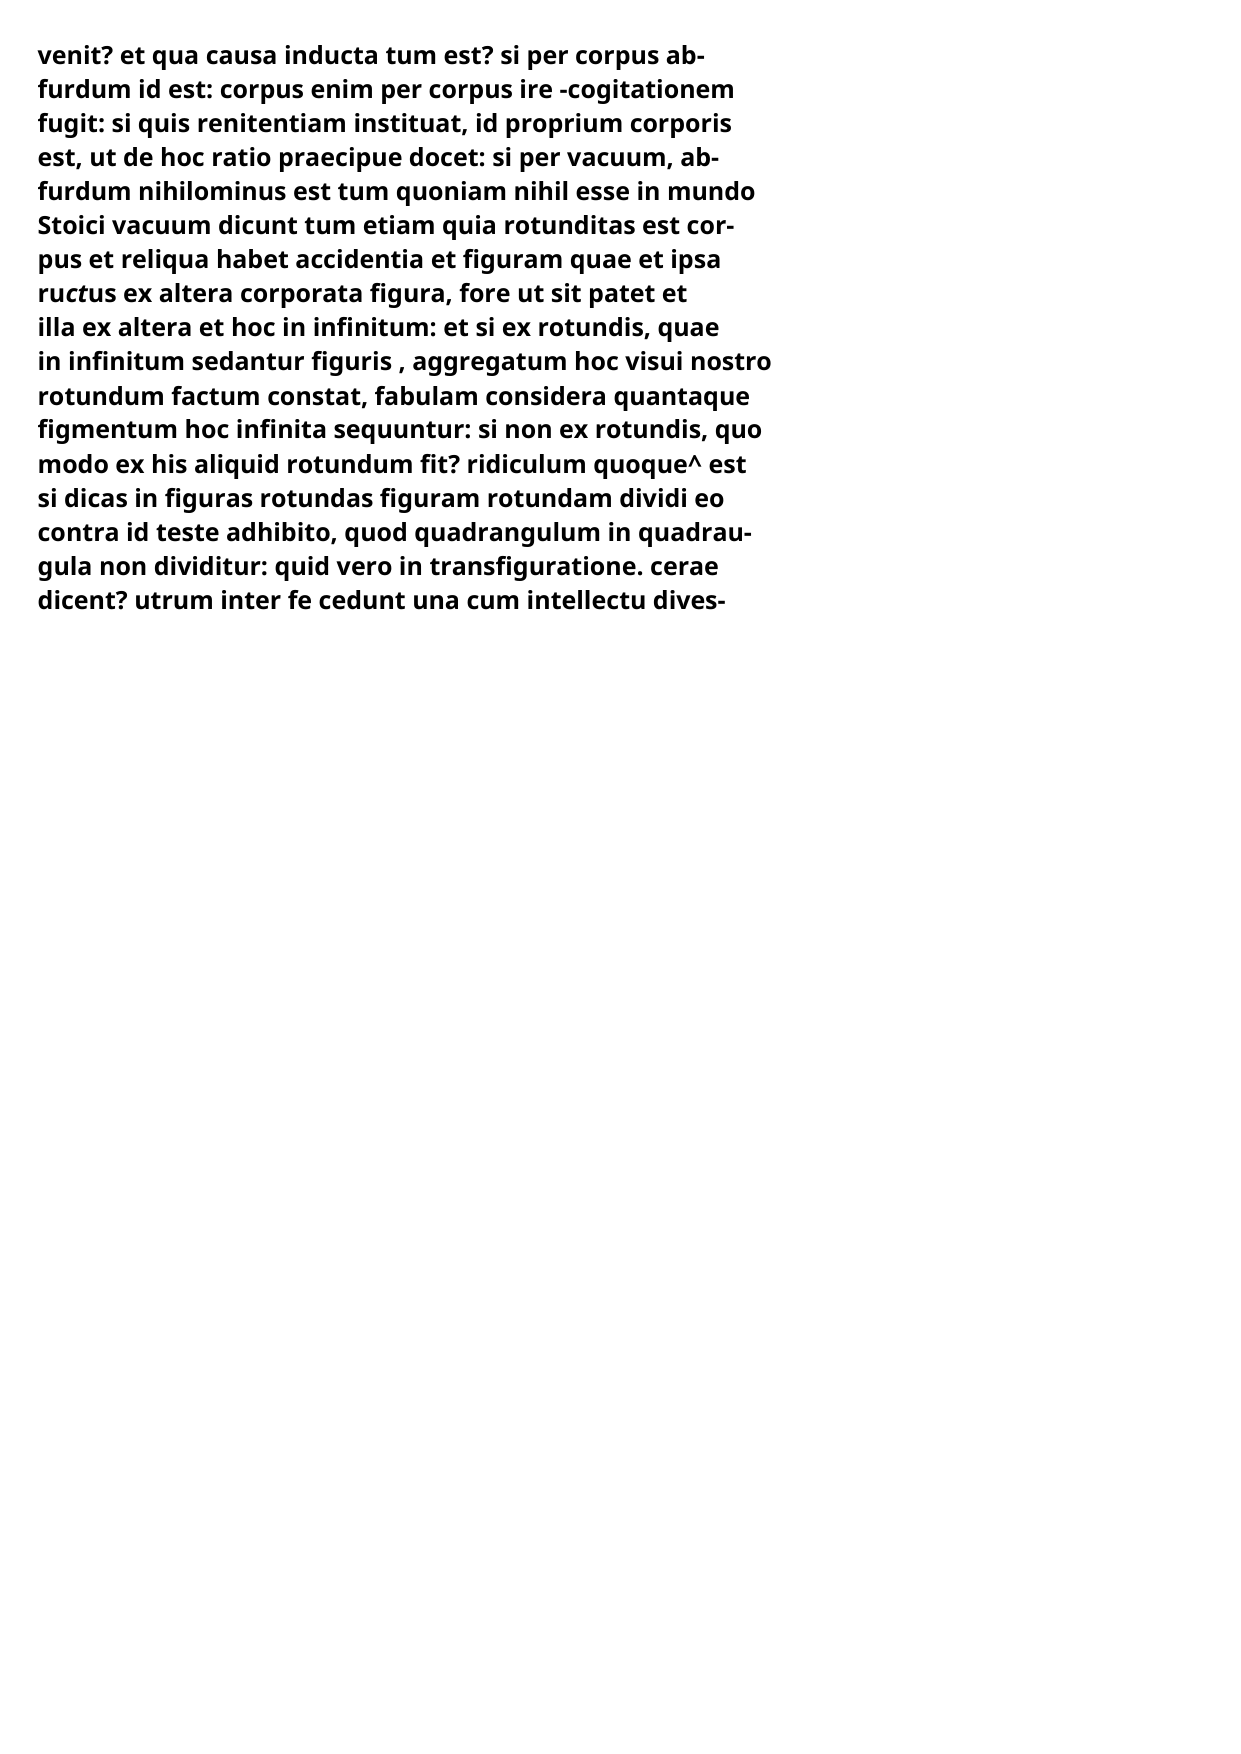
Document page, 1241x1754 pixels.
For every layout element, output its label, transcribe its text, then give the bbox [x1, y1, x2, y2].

text venit? et qua causa inducta tum est? si per corpus ab- furdum id est: corpus enim per corpus ire -cogitationem fugit: si quis renitentiam instituat, id proprium corporis est, ut de hoc ratio praecipue docet: si per vacuum, ab- furdum nihilominus est tum quoniam nihil esse in mundo Stoici vacuum dicunt tum etiam quia rotunditas est cor- pus et reliqua habet accidentia et figuram quae et ipsa ructus ex altera corporata figura, fore ut sit patet et illa ex altera et hoc in infinitum: et si ex rotundis, quae in infinitum sedantur figuris , aggregatum hoc visui nostro rotundum factum constat, fabulam considera quantaque figmentum hoc infinita sequuntur: si non ex rotundis, quo modo ex his aliquid rotundum fit? ridiculum quoque^ est si dicas in figuras rotundas figuram rotundam dividi eo contra id teste adhibito, quod quadrangulum in quadrau- gula non dividitur: quid vero in transfiguratione. cerae dicent? utrum inter fe cedunt una cum intellectu dives- [37, 37, 1203, 617]
